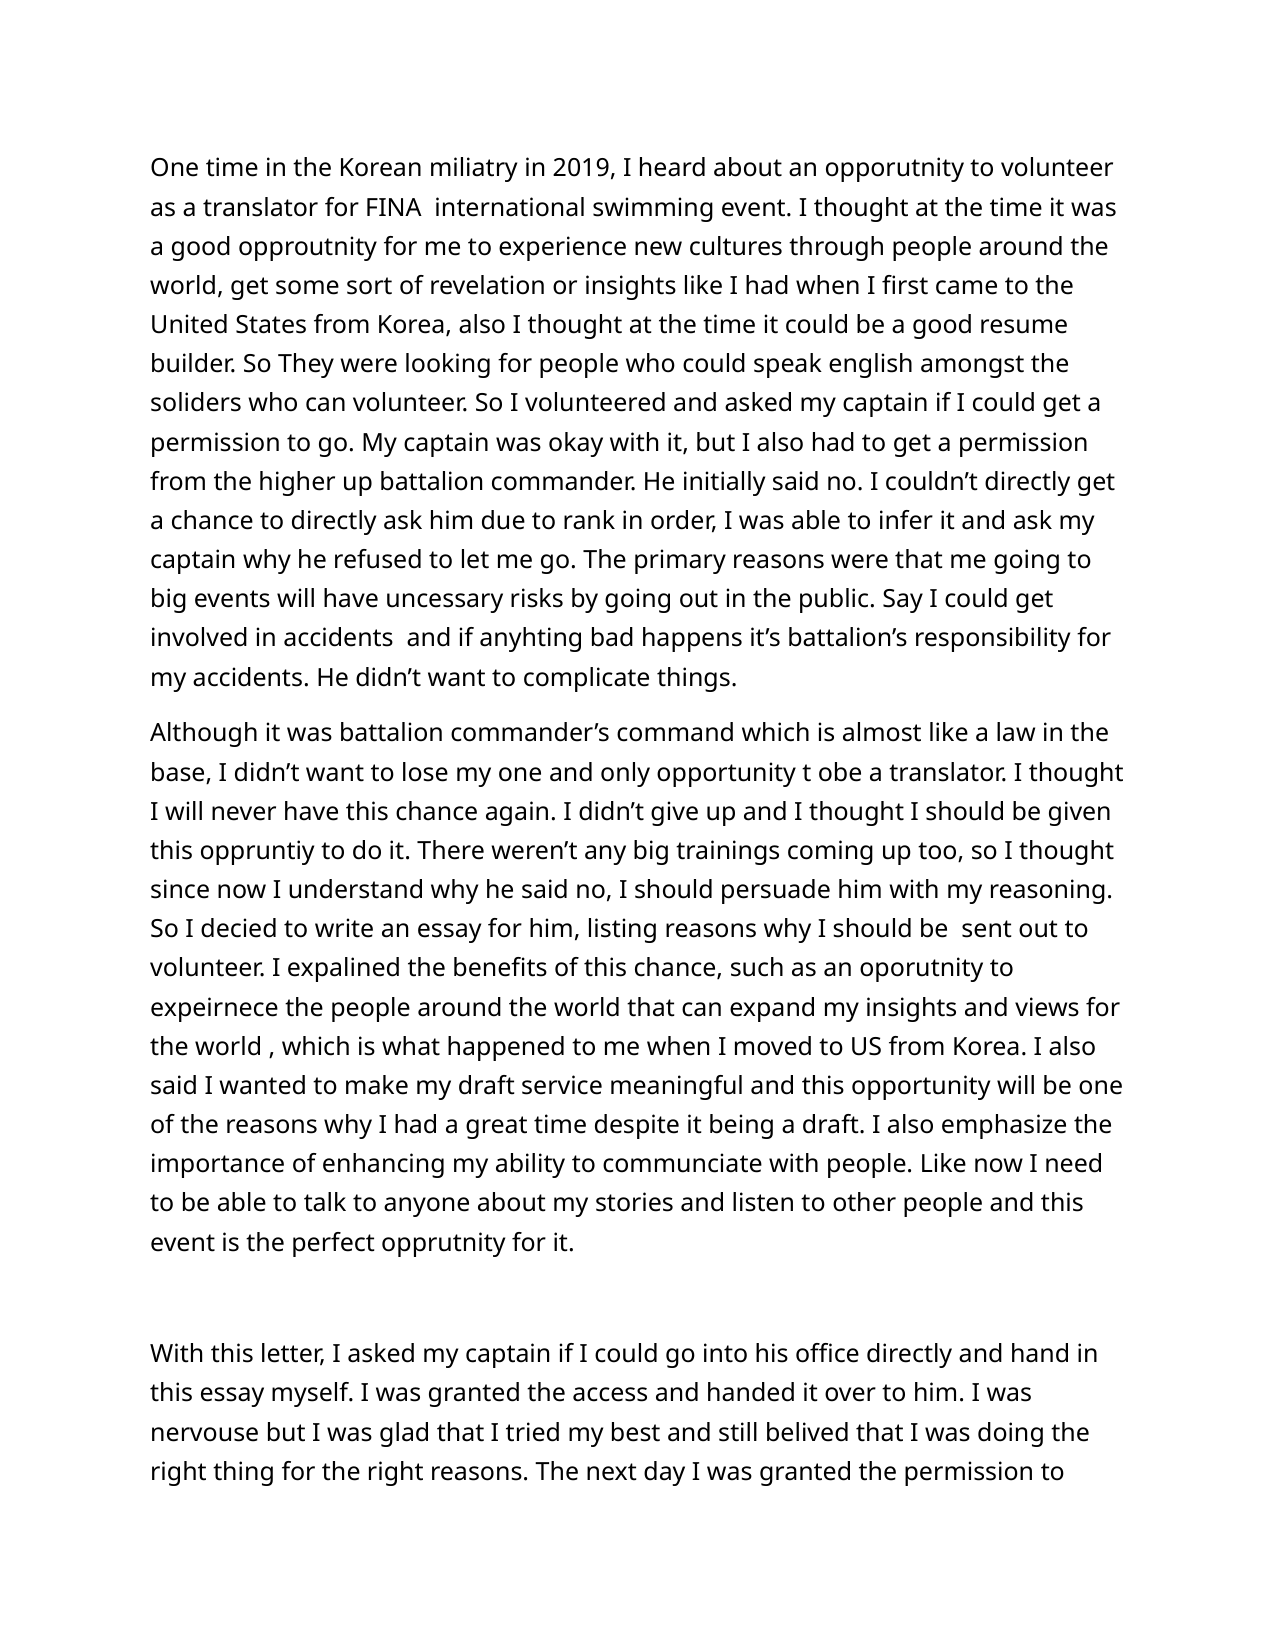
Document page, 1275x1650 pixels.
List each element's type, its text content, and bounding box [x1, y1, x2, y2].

text Although it was battalion commander’s command which is almost like a law in the base, I didn’t want to lose my one and only opportunity t obe a translator. I thought I will never have this chance again. I didn’t give up and I thought I should be given this oppruntiy to do it. There weren’t any big trainings coming up too, so I thought since now I understand why he said no, I should persuade him with my reasoning. So I decied to write an essay for him, listing reasons why I should be sent out to volunteer. I expalined the benefits of this chance, such as an oporutnity to expeirnece the people around the world that can expand my insights and views for the world , which is what happened to me when I moved to US from Korea. I also said I wanted to make my draft service meaningful and this opportunity will be one of the reasons why I had a great time despite it being a draft. I also emphasize the importance of enhancing my ability to communciate with people. Like now I need to be able to talk to anyone about my stories and listen to other people and this event is the perfect opprutnity for it. [150, 715, 1125, 1258]
